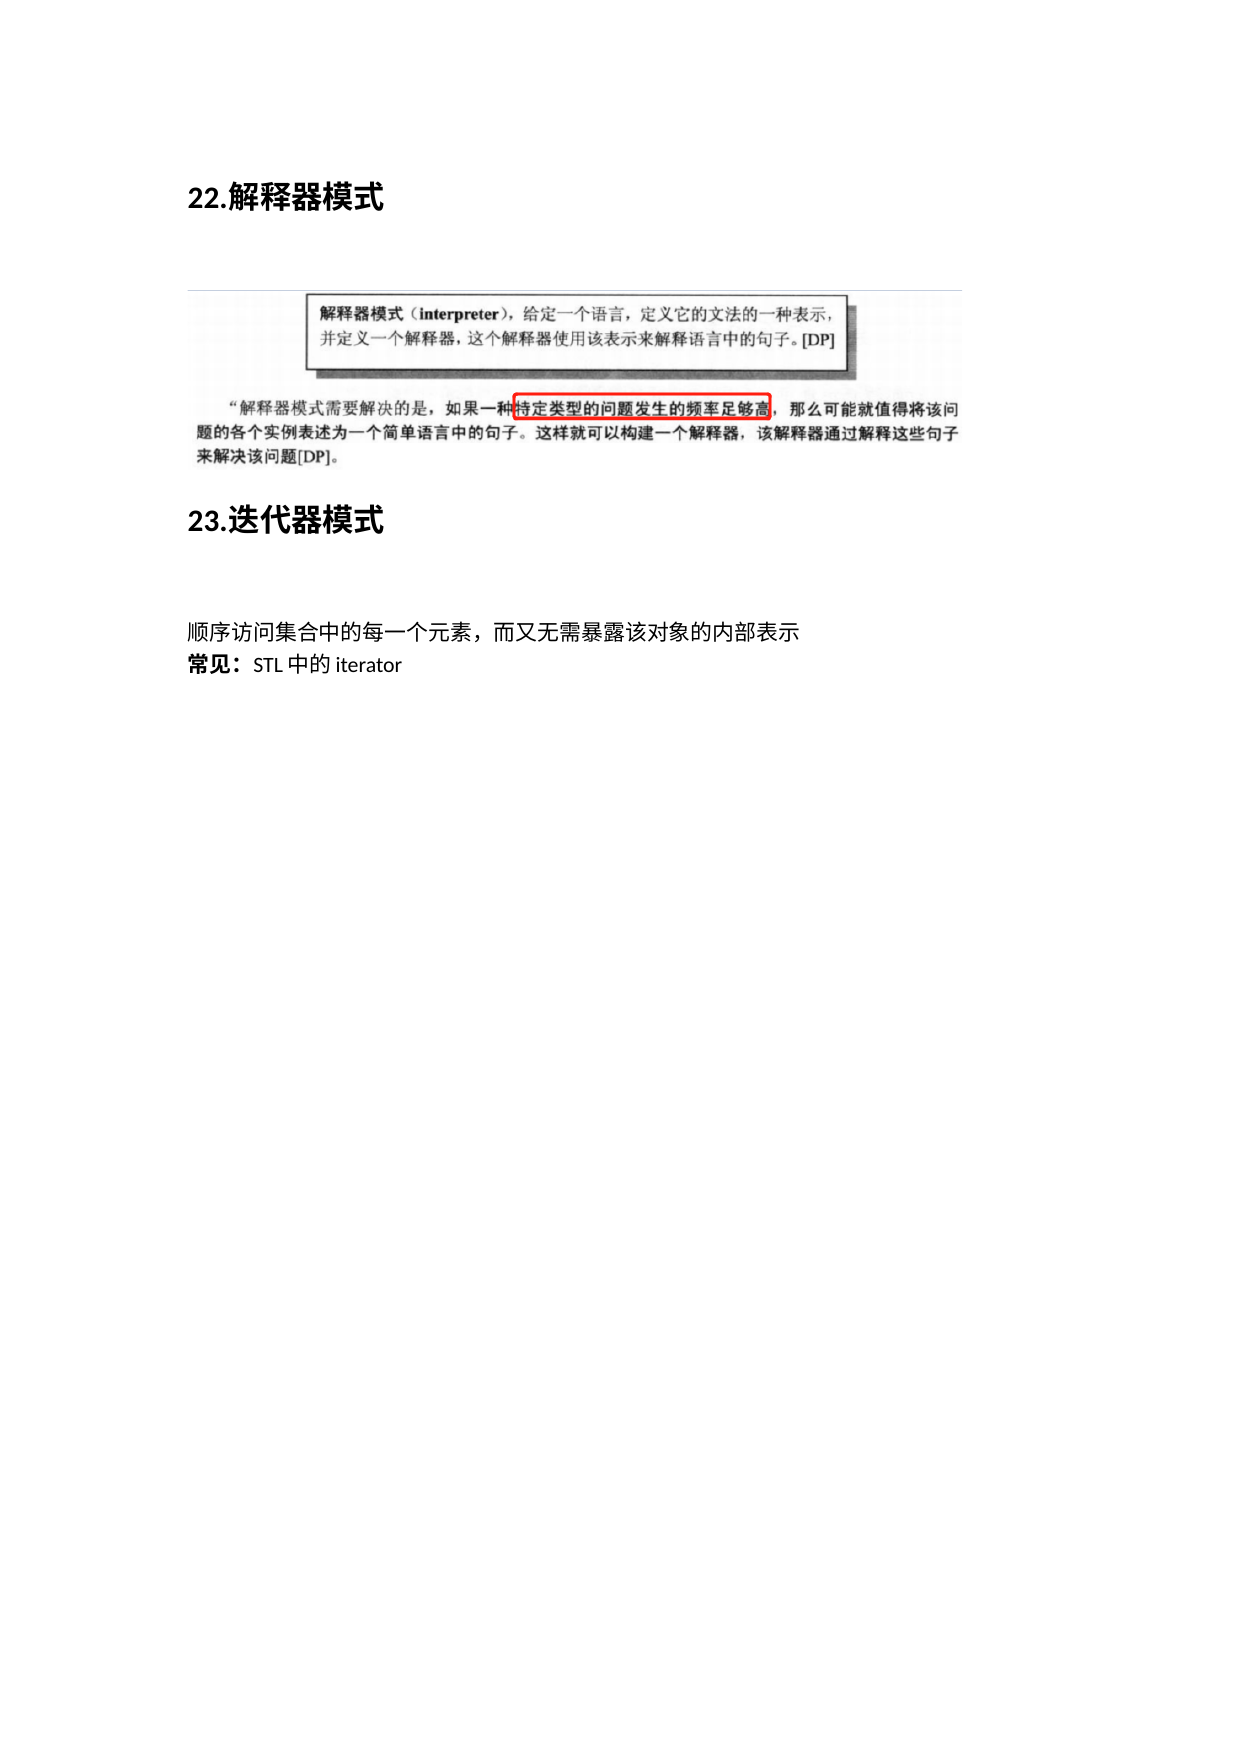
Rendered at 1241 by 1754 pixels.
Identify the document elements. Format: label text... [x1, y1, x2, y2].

picture [187, 290, 963, 470]
subtitle 迭代器模式 [187, 486, 1053, 551]
text 常见：STL中的iterator [187, 647, 1053, 679]
text 顺序访问集合中的每一个元素，而又无需暴露该对象的内部表示 [187, 614, 1053, 647]
subtitle 解释器模式 [187, 162, 1053, 227]
